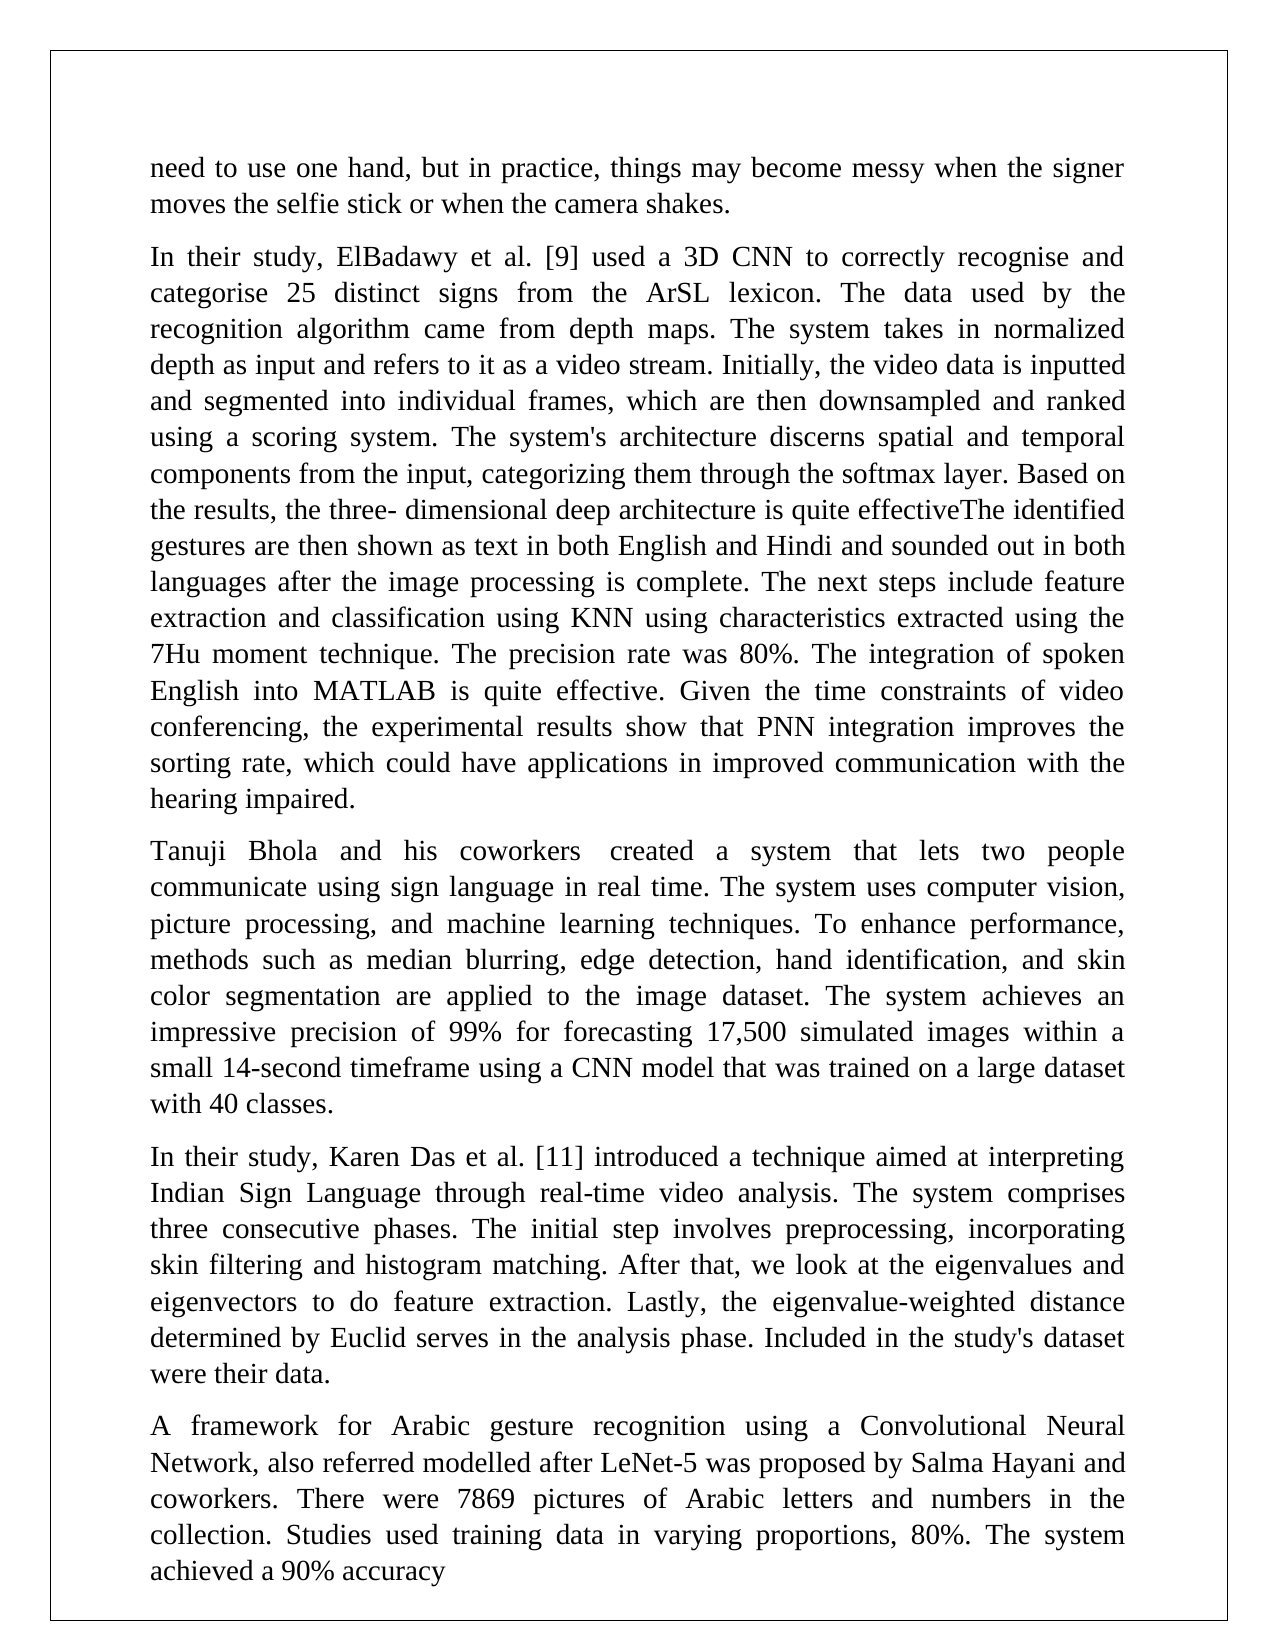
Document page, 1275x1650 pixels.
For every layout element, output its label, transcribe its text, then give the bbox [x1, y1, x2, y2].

text In their study, ElBadawy et al. [9] used a 3D CNN to correctly recognise and categorise 25 distinct signs from the ArSL lexicon. The data used by the recognition algorithm came from depth maps. The system takes in normalized depth as input and refers to it as a video stream. Initially, the video data is inputted and segmented into individual frames, which are then downsampled and ranked using a scoring system. The system's architecture discerns spatial and temporal components from the input, categorizing them through the softmax layer. Based on the results, the three- dimensional deep architecture is quite effectiveThe identified gestures are then shown as text in both English and Hindi and sounded out in both languages after the image processing is complete. The next steps include feature extraction and classification using KNN using characteristics extracted using the 7Hu moment technique. The precision rate was 80%. The integration of spoken English into MATLAB is quite effective. Given the time constraints of video conferencing, the experimental results show that PNN integration improves the sorting rate, which could have applications in improved communication with the hearing impaired. [150, 239, 1126, 814]
text Tanuji Bhola and his coworkers created a system that lets two people communicate using sign language in real time. The system uses computer vision, picture processing, and machine learning techniques. To enhance performance, methods such as median blurring, edge detection, hand identification, and skin color segmentation are applied to the image dataset. The system achieves an impressive precision of 99% for forecasting 17,500 simulated images within a small 14-second timeframe using a CNN model that was trained on a large dataset with 40 classes. [150, 833, 1126, 1120]
text In their study, Karen Das et al. [11] introduced a technique aimed at interpreting Indian Sign Language through real-time video analysis. The system comprises three consecutive phases. The initial step involves preprocessing, incorporating skin filtering and histogram matching. After that, we look at the eigenvalues and eigenvectors to do feature extraction. Lastly, the eigenvalue-weighted distance determined by Euclid serves in the analysis phase. Included in the study's dataset were their data. [150, 1139, 1125, 1389]
text A framework for Arabic gesture recognition using a Convolutional Neural Network, also referred modelled after LeNet-5 was proposed by Salma Hayani and coworkers. There were 7869 pictures of Arabic letters and numbers in the collection. Studies used training data in varying proportions, 80%. The system achieved a 90% accuracy [150, 1408, 1126, 1587]
text need to use one hand, but in practice, things may become messy when the signer moves the selfie stick or when the camera shakes. [150, 150, 1126, 220]
